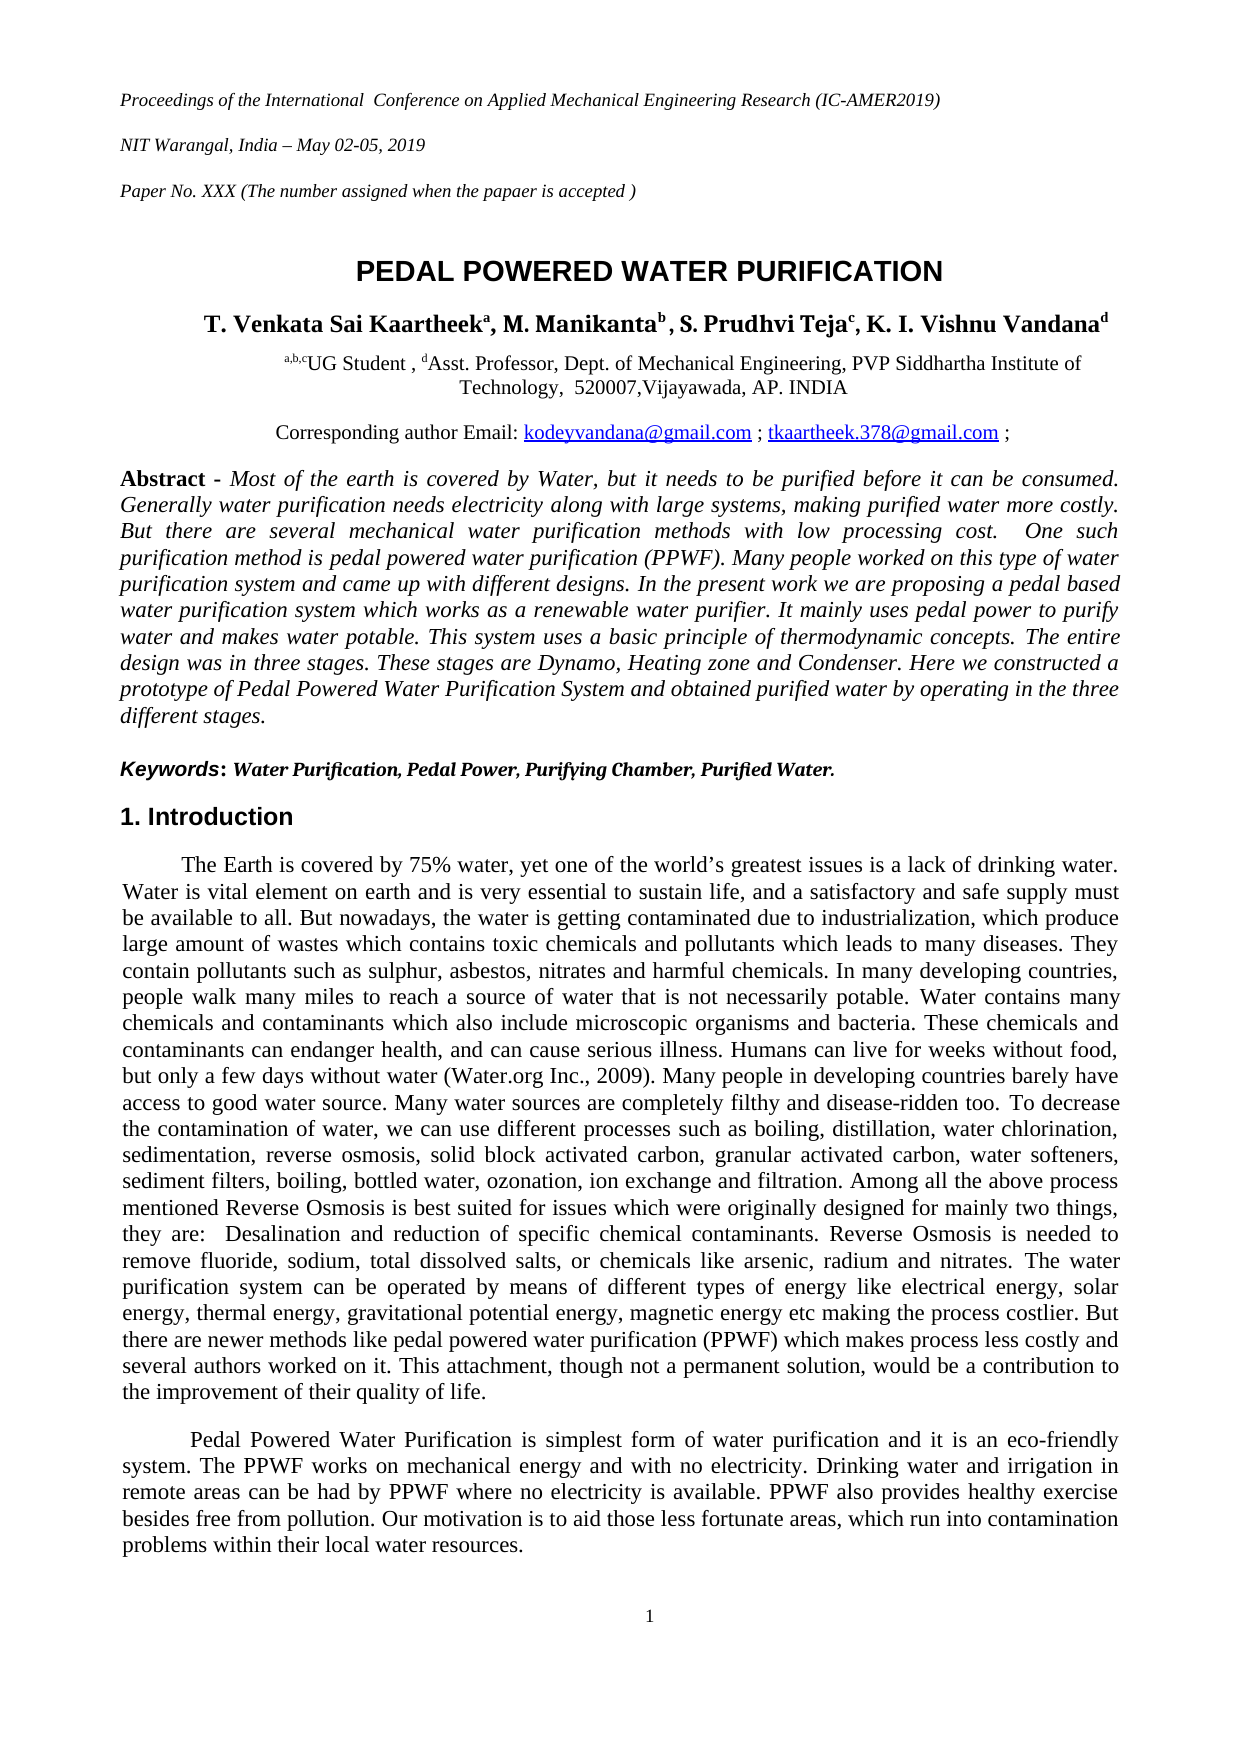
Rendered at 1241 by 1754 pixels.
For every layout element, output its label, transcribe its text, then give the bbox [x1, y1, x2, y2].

text Pedal Powered Water Purification is simplest form of water purification and it is an eco-friendly system. The PPWF works on mechanical energy and with no electricity. Drinking water and irrigation in remote areas can be had by PPWF where no electricity is available. PPWF also provides healthy exercise besides free from pollution. Our motivation is to aid those less fortunate areas, which run into contamination problems within their local water resources. [122, 1426, 1120, 1557]
text a,b,cUG Student , dAsst. Professor, Dept. of Mechanical Engineering, PVP Siddhartha Institute of Technology, 520007,Vijayawada, AP. INDIA [187, 351, 1120, 399]
text Corresponding author Email: kodeyvandana@gmail.com ; tkaartheek.378@gmail.com ; [189, 420, 1120, 444]
text Keywords: Water Purification, Pedal Power, Purifying Chamber, Purified Water. [120, 754, 1120, 781]
text PEDAL POWERED WATER PURIFICATION [120, 254, 1120, 288]
list 1. Introduction [120, 802, 1120, 831]
text The Earth is covered by 75% water, yet one of the world’s greatest issues is a lack of drinking water. Water is vital element on earth and is very essential to sustain life, and a satisfactory and safe supply must be available to all. But nowadays, the water is getting contaminated due to industrialization, which produce large amount of wastes which contains toxic chemicals and pollutants which leads to many diseases. They contain pollutants such as sulphur, asbestos, nitrates and harmful chemicals. In many developing countries, people walk many miles to reach a source of water that is not necessarily potable. Water contains many chemicals and contaminants which also include microscopic organisms and bacteria. These chemicals and contaminants can endanger health, and can cause serious illness. Humans can live for weeks without food, but only a few days without water (Water.org Inc., 2009). Many people in developing countries barely have access to good water source. Many water sources are completely filthy and disease-ridden too. To decrease the contamination of water, we can use different processes such as boiling, distillation, water chlorination, sedimentation, reverse osmosis, solid block activated carbon, granular activated carbon, water softeners, sediment filters, boiling, bottled water, ozonation, ion exchange and filtration. Among all the above process mentioned Reverse Osmosis is best suited for issues which were originally designed for mainly two things, they are: Desalination and reduction of specific chemical contaminants. Reverse Osmosis is needed to remove fluoride, sodium, total dissolved salts, or chemicals like arsenic, radium and nitrates. The water purification system can be operated by means of different types of energy like electrical energy, solar energy, thermal energy, gravitational potential energy, magnetic energy etc making the process costlier. But there are newer methods like pedal powered water purification (PPWF) which makes process less costly and several authors worked on it. This attachment, though not a permanent solution, would be a contribution to the improvement of their quality of life. [122, 851, 1120, 1405]
text Abstract - Most of the earth is covered by Water, but it needs to be purified before it can be consumed. Generally water purification needs electricity along with large systems, making purified water more costly. But there are several mechanical water purification methods with low processing cost. One such purification method is pedal powered water purification (PPWF). Many people worked on this type of water purification system and came up with different designs. In the present work we are proposing a pedal based water purification system which works as a renewable water purifier. It mainly uses pedal power to purify water and makes water potable. This system uses a basic principle of thermodynamic concepts. The entire design was in three stages. These stages are Dynamo, Heating zone and Condenser. Here we constructed a prototype of Pedal Powered Water Purification System and obtained purified water by operating in the three different stages. [120, 464, 1120, 728]
text T. Venkata Sai Kaartheeka, M. Manikantab , S. Prudhvi Tejac, K. I. Vishnu Vandanad [120, 309, 1120, 338]
